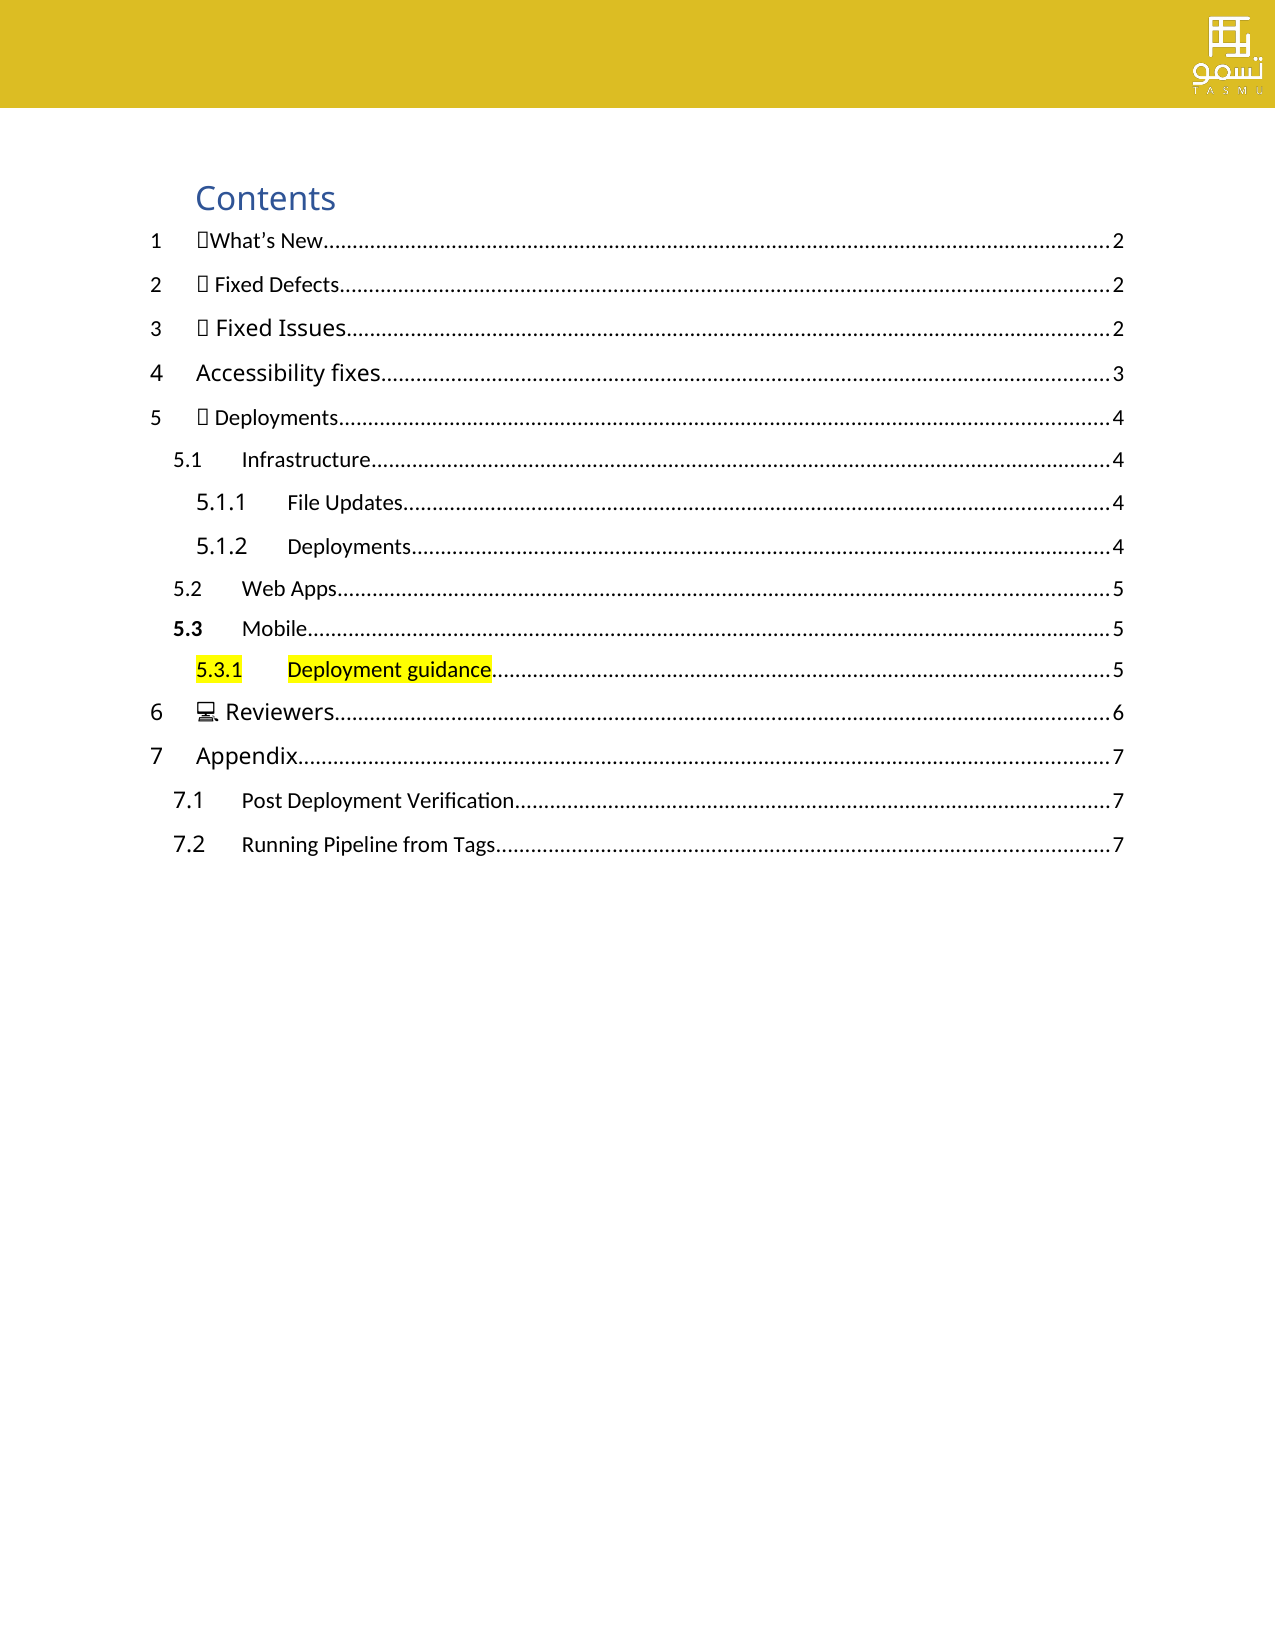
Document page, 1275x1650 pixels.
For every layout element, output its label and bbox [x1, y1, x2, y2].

picture [1192, 12, 1263, 100]
